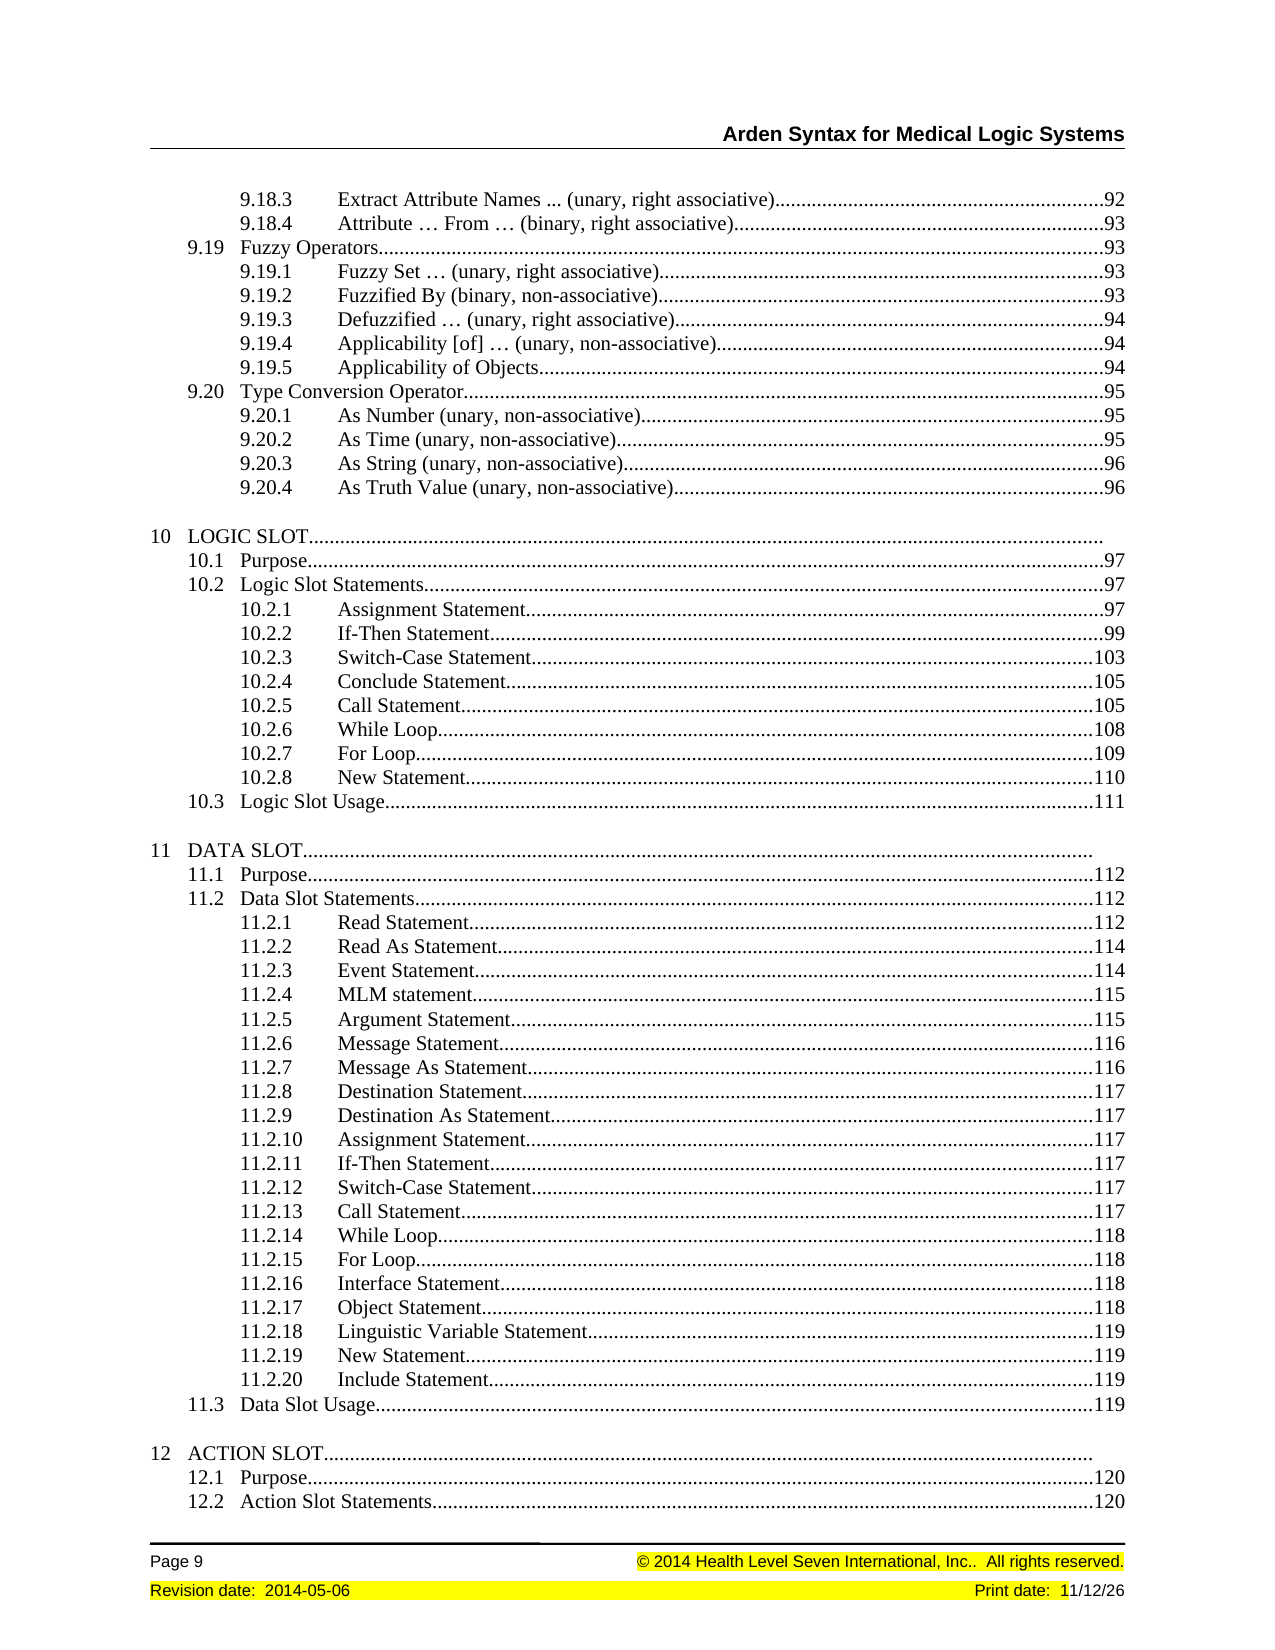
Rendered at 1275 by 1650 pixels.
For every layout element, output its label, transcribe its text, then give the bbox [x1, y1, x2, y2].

text 10.2.4 Conclude Statement 105 [240, 669, 1125, 693]
text 11.2 Data Slot Statements 112 [187, 886, 1125, 910]
text 11.3 Data Slot Usage 119 [187, 1391, 1125, 1416]
text 9.20 Type Conversion Operator 95 [187, 379, 1125, 403]
text 11.2.8 Destination Statement 117 [240, 1079, 1125, 1103]
text 10.2.3 Switch-Case Statement 103 [240, 644, 1125, 669]
text 11.2.6 Message Statement 116 [240, 1031, 1125, 1054]
text 9.19.4 Applicability [of] … (unary, non-associative) 94 [240, 331, 1125, 355]
text 12 Action Slot 120 [150, 1441, 1050, 1464]
text 9.20.4 As Truth Value (unary, non-associative) 96 [240, 475, 1125, 499]
text 11.2.10 Assignment Statement 117 [240, 1127, 1125, 1151]
text 12.1 Purpose 120 [187, 1464, 1125, 1489]
text 11.2.17 Object Statement 118 [240, 1295, 1125, 1319]
text 9.19.3 Defuzzified … (unary, right associative) 94 [240, 307, 1125, 331]
text 12.2 Action Slot Statements 120 [187, 1489, 1125, 1513]
text 11.2.4 MLM statement 115 [240, 982, 1125, 1006]
text 11.2.9 Destination As Statement 117 [240, 1103, 1125, 1127]
text 11.2.16 Interface Statement 118 [240, 1271, 1125, 1295]
text 11.2.2 Read As Statement 114 [240, 934, 1125, 958]
text 11.2.5 Argument Statement 115 [240, 1006, 1125, 1031]
text 11.2.18 Linguistic Variable Statement 119 [240, 1319, 1125, 1343]
text 9.19.5 Applicability of Objects 94 [240, 355, 1125, 379]
text 9.20.2 As Time (unary, non-associative) 95 [240, 427, 1125, 451]
text 11.2.19 New Statement 119 [240, 1343, 1125, 1367]
text 11.2.11 If-Then Statement 117 [240, 1151, 1125, 1175]
text 11.1 Purpose 112 [187, 862, 1125, 886]
text 10 Logic Slot 97 [150, 524, 1050, 548]
text 11.2.1 Read Statement 112 [240, 910, 1125, 934]
text 11 Data Slot 112 [150, 838, 1050, 862]
text 9.19.1 Fuzzy Set … (unary, right associative) 93 [240, 259, 1125, 283]
text 9.18.4 Attribute … From … (binary, right associative) 93 [240, 211, 1125, 234]
text 9.19 Fuzzy Operators 93 [187, 234, 1125, 259]
text 10.2.1 Assignment Statement 97 [240, 596, 1125, 621]
text 9.20.3 As String (unary, non-associative) 96 [240, 451, 1125, 475]
text 11.2.13 Call Statement 117 [240, 1199, 1125, 1223]
text 9.20.1 As Number (unary, non-associative) 95 [240, 403, 1125, 427]
text 10.2 Logic Slot Statements 97 [187, 572, 1125, 596]
text 11.2.15 For Loop 118 [240, 1247, 1125, 1271]
text 10.2.7 For Loop 109 [240, 741, 1125, 765]
text 11.2.20 Include Statement 119 [240, 1367, 1125, 1391]
text 9.18.3 Extract Attribute Names ... (unary, right associative) 92 [240, 186, 1125, 211]
text 10.2.2 If-Then Statement 99 [240, 621, 1125, 644]
text 10.2.6 While Loop 108 [240, 717, 1125, 741]
text 11.2.12 Switch-Case Statement 117 [240, 1175, 1125, 1199]
text 10.2.8 New Statement 110 [240, 765, 1125, 789]
text 11.2.3 Event Statement 114 [240, 958, 1125, 982]
text 10.2.5 Call Statement 105 [240, 693, 1125, 717]
text 10.3 Logic Slot Usage 111 [187, 789, 1125, 813]
text 9.19.2 Fuzzified By (binary, non-associative) 93 [240, 283, 1125, 307]
text 11.2.14 While Loop 118 [240, 1223, 1125, 1247]
text 10.1 Purpose 97 [187, 548, 1125, 572]
text 11.2.7 Message As Statement 116 [240, 1054, 1125, 1079]
